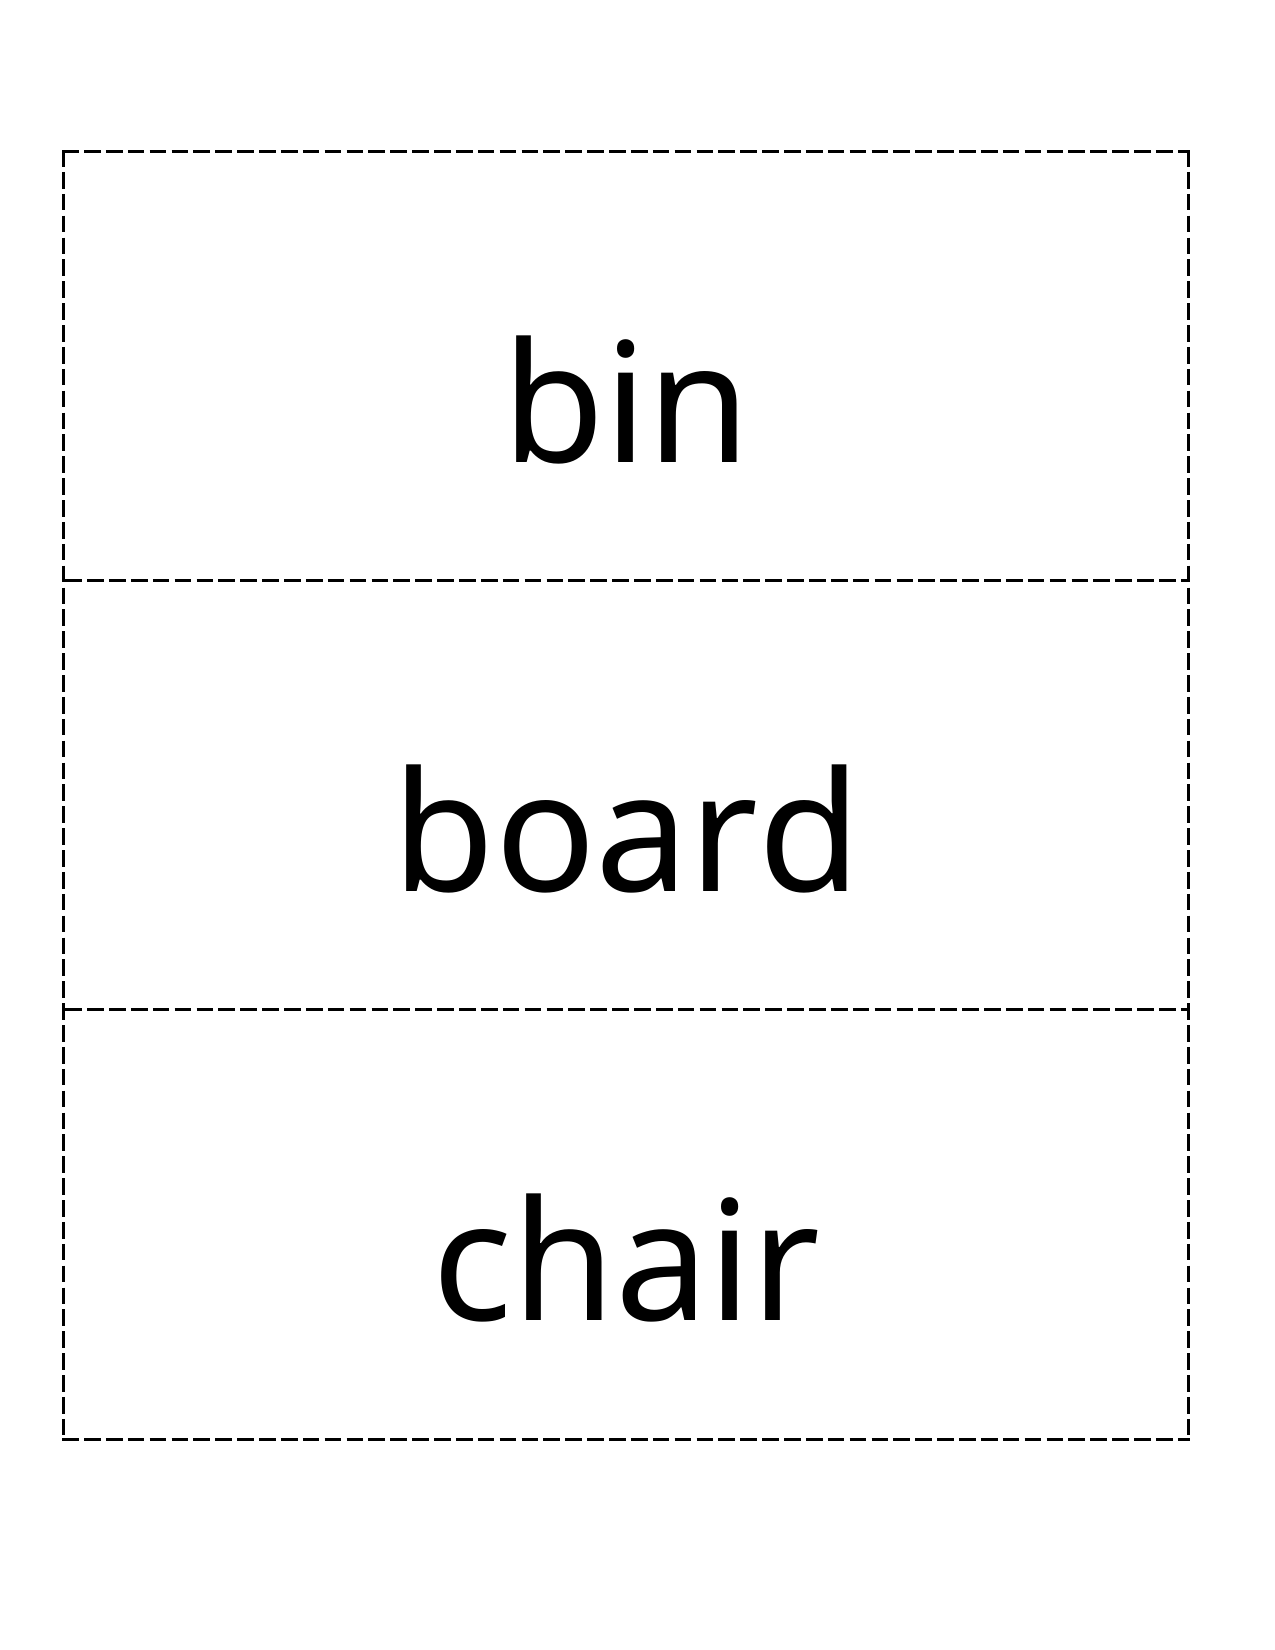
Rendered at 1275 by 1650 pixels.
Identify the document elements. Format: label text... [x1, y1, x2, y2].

table_cell bin [64, 150, 1189, 579]
table_cell board [64, 579, 1189, 1008]
table_cell chair [64, 1008, 1189, 1437]
